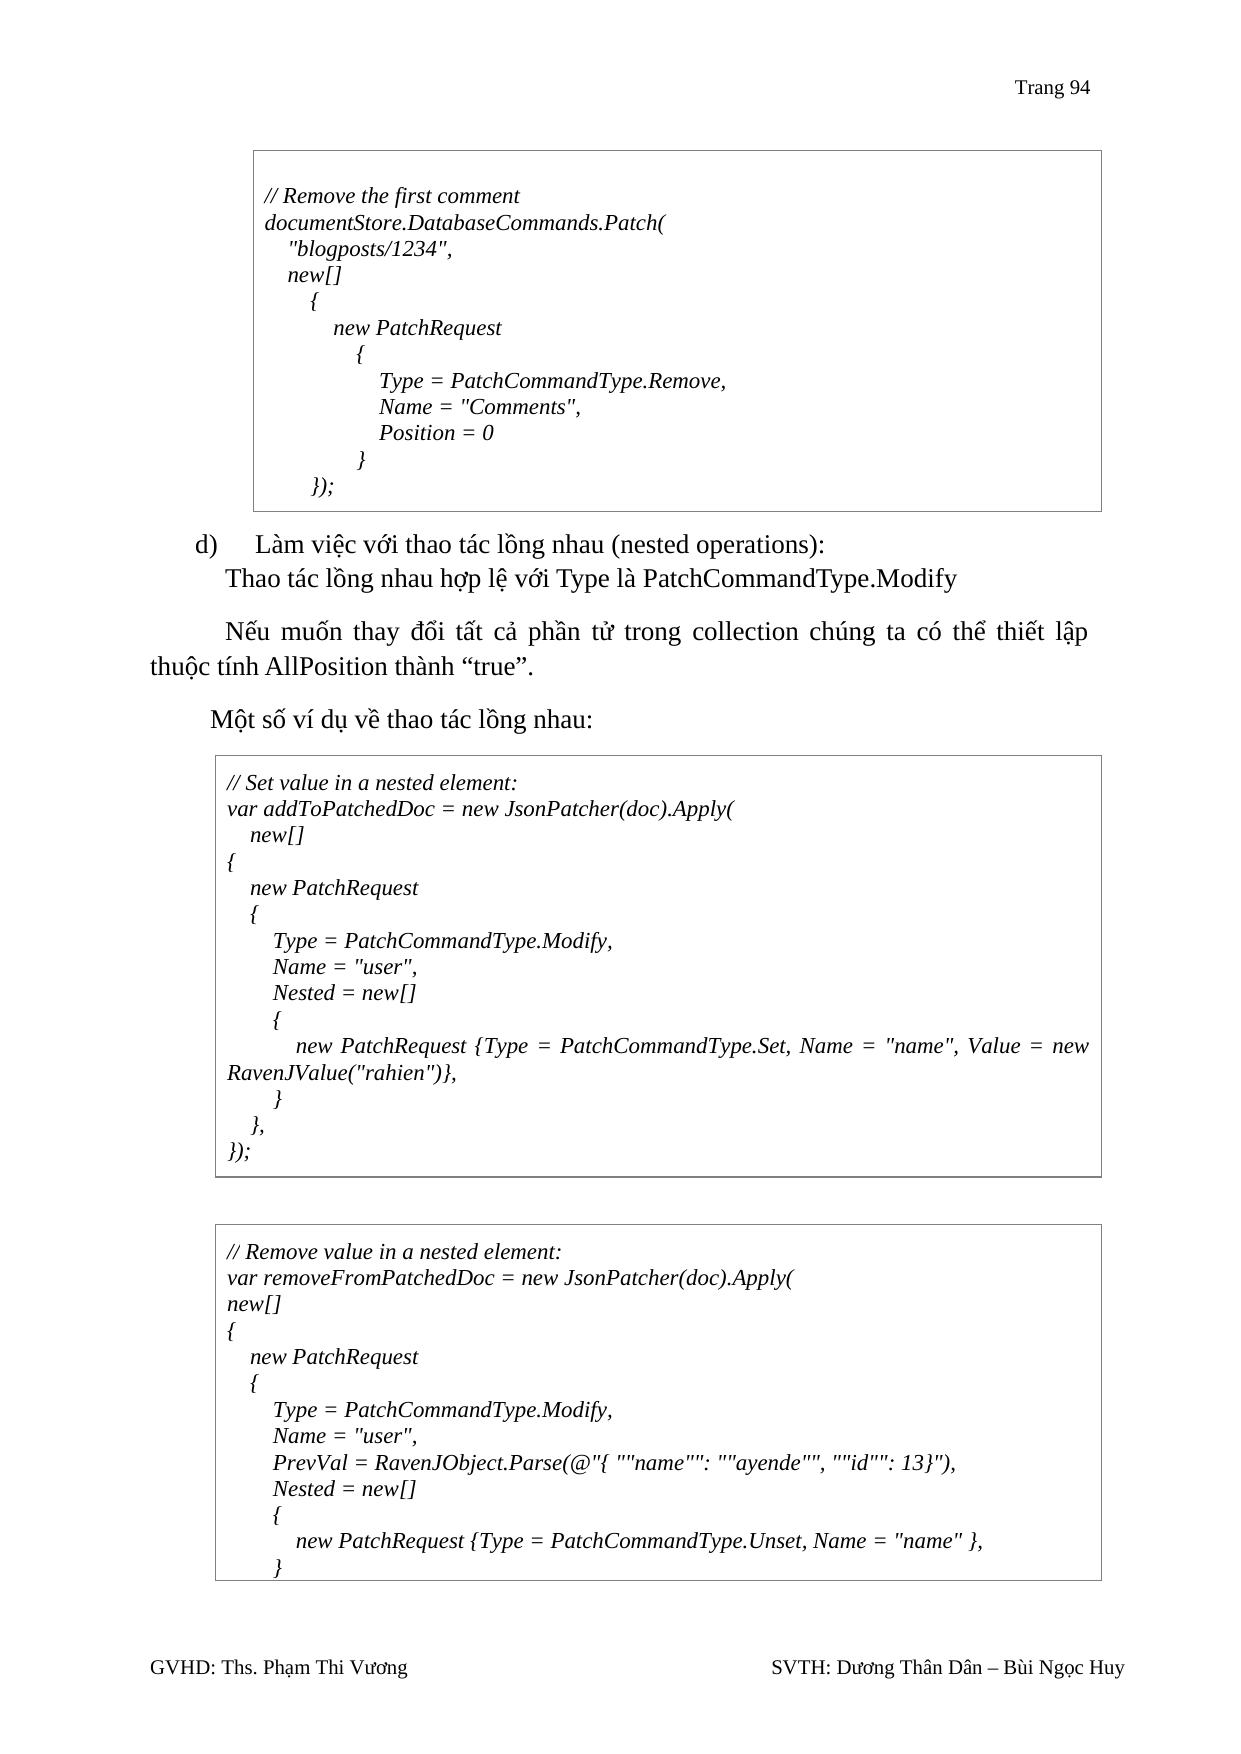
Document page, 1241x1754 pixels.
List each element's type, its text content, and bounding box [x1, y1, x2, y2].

text Nếu muốn thay đổi tất cả phần tử trong collection chúng ta có thể thiết lập thuộc tính AllPosition thành “true”. [150, 614, 1090, 681]
text Một số ví dụ về thao tác lồng nhau: [150, 703, 1090, 734]
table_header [216, 1225, 1101, 1580]
subtitle Làm việc với thao tác lồng nhau (nested operations): [195, 529, 1090, 560]
text Thao tác lồng nhau hợp lệ với Type là PatchCommandType.Modify [150, 562, 1090, 593]
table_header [254, 151, 1101, 511]
table_header // Set value in a nested element: var addToPatchedDoc = new JsonPatcher(doc).Apply( new[] { new PatchRequest { Type = PatchCommandType.Modify, Name = "user", Nested = new[] { new PatchRequest {Type = PatchCommandType.Set, Name = "name", Value = new RavenJValue("rahien")}, } }, }); [216, 756, 1101, 1176]
